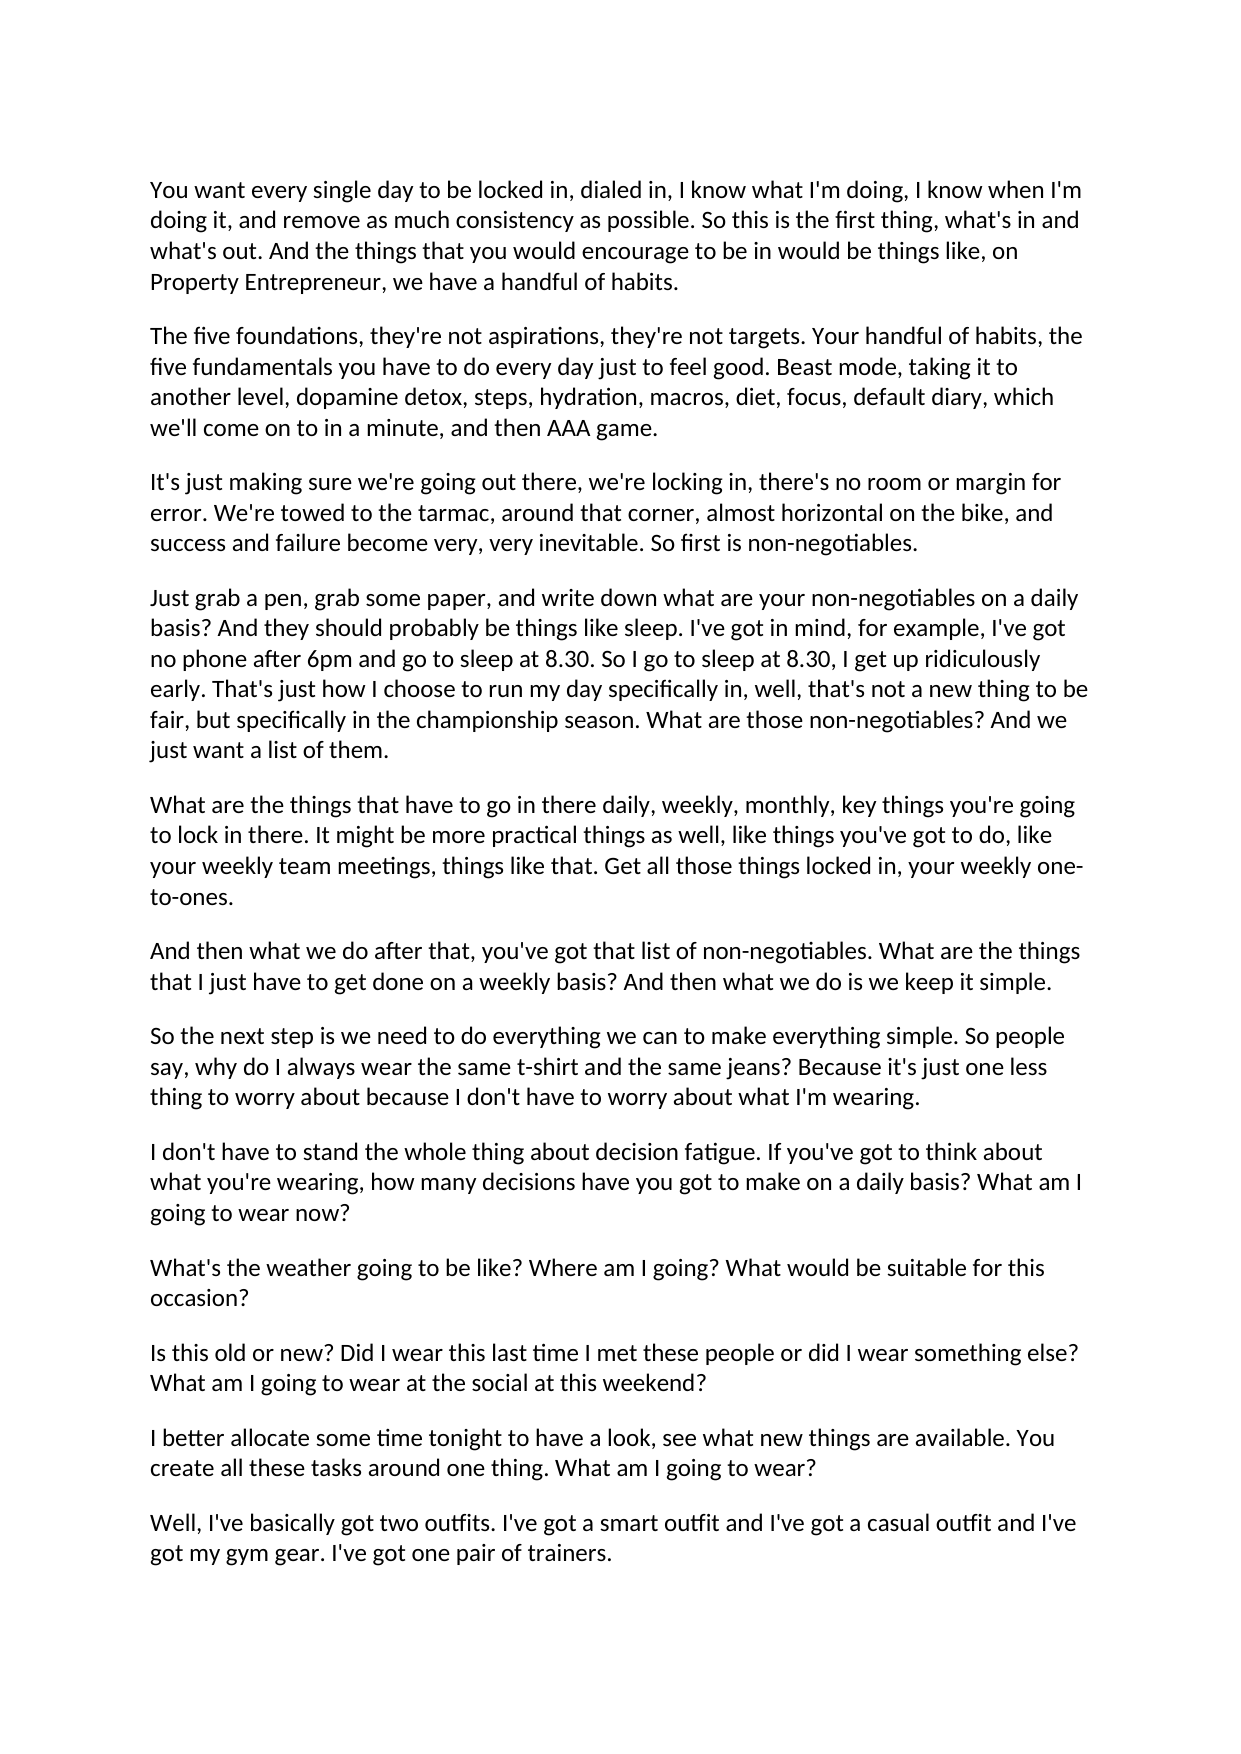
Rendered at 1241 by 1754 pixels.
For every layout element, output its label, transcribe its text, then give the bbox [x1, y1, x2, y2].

text The five foundations, they're not aspirations, they're not targets. Your handful of habits, the five fundamentals you have to do every day just to feel good. Beast mode, taking it to another level, dopamine detox, steps, hydration, macros, diet, focus, default diary, which we'll come on to in a minute, and then AAA game. [150, 320, 1090, 442]
text It's just making sure we're going out there, we're locking in, there's no room or margin for error. We're towed to the tarmac, around that corner, almost horizontal on the bike, and success and failure become very, very inevitable. So first is non-negotiables. [150, 466, 1090, 558]
text What are the things that have to go in there daily, weekly, monthly, key things you're going to lock in there. It might be more practical things as well, like things you've got to do, like your weekly team meetings, things like that. Get all those things locked in, your weekly one-to-ones. [150, 789, 1090, 911]
text What's the weather going to be like? Where am I going? What would be suitable for this occasion? [150, 1252, 1090, 1313]
text And then what we do after that, you've got that list of non-negotiables. What are the things that I just have to get done on a weekly basis? And then what we do is we keep it simple. [150, 935, 1090, 996]
text So the next step is we need to do everything we can to make everything simple. So people say, why do I always wear the same t-shirt and the same jeans? Because it's just one less thing to worry about because I don't have to worry about what I'm wearing. [150, 1020, 1090, 1112]
text I don't have to stand the whole thing about decision fatigue. If you've got to think about what you're wearing, how many decisions have you got to make on a daily basis? What am I going to wear now? [150, 1136, 1090, 1228]
text Just grab a pen, grab some paper, and write down what are your non-negotiables on a daily basis? And they should probably be things like sleep. I've got in mind, for example, I've got no phone after 6pm and go to sleep at 8.30. So I go to sleep at 8.30, I get up ridiculously early. That's just how I choose to run my day specifically in, well, that's not a new thing to be fair, but specifically in the championship season. What are those non-negotiables? And we just want a list of them. [150, 582, 1090, 765]
text Is this old or new? Did I wear this last time I met these people or did I wear something else? What am I going to wear at the social at this weekend? [150, 1337, 1090, 1398]
text I better allocate some time tonight to have a look, see what new things are available. You create all these tasks around one thing. What am I going to wear? [150, 1422, 1090, 1483]
text Well, I've basically got two outfits. I've got a smart outfit and I've got a casual outfit and I've got my gym gear. I've got one pair of trainers. [150, 1507, 1090, 1568]
text You want every single day to be locked in, dialed in, I know what I'm doing, I know when I'm doing it, and remove as much consistency as possible. So this is the first thing, what's in and what's out. And the things that you would encourage to be in would be things like, on Property Entrepreneur, we have a handful of habits. [150, 174, 1090, 296]
